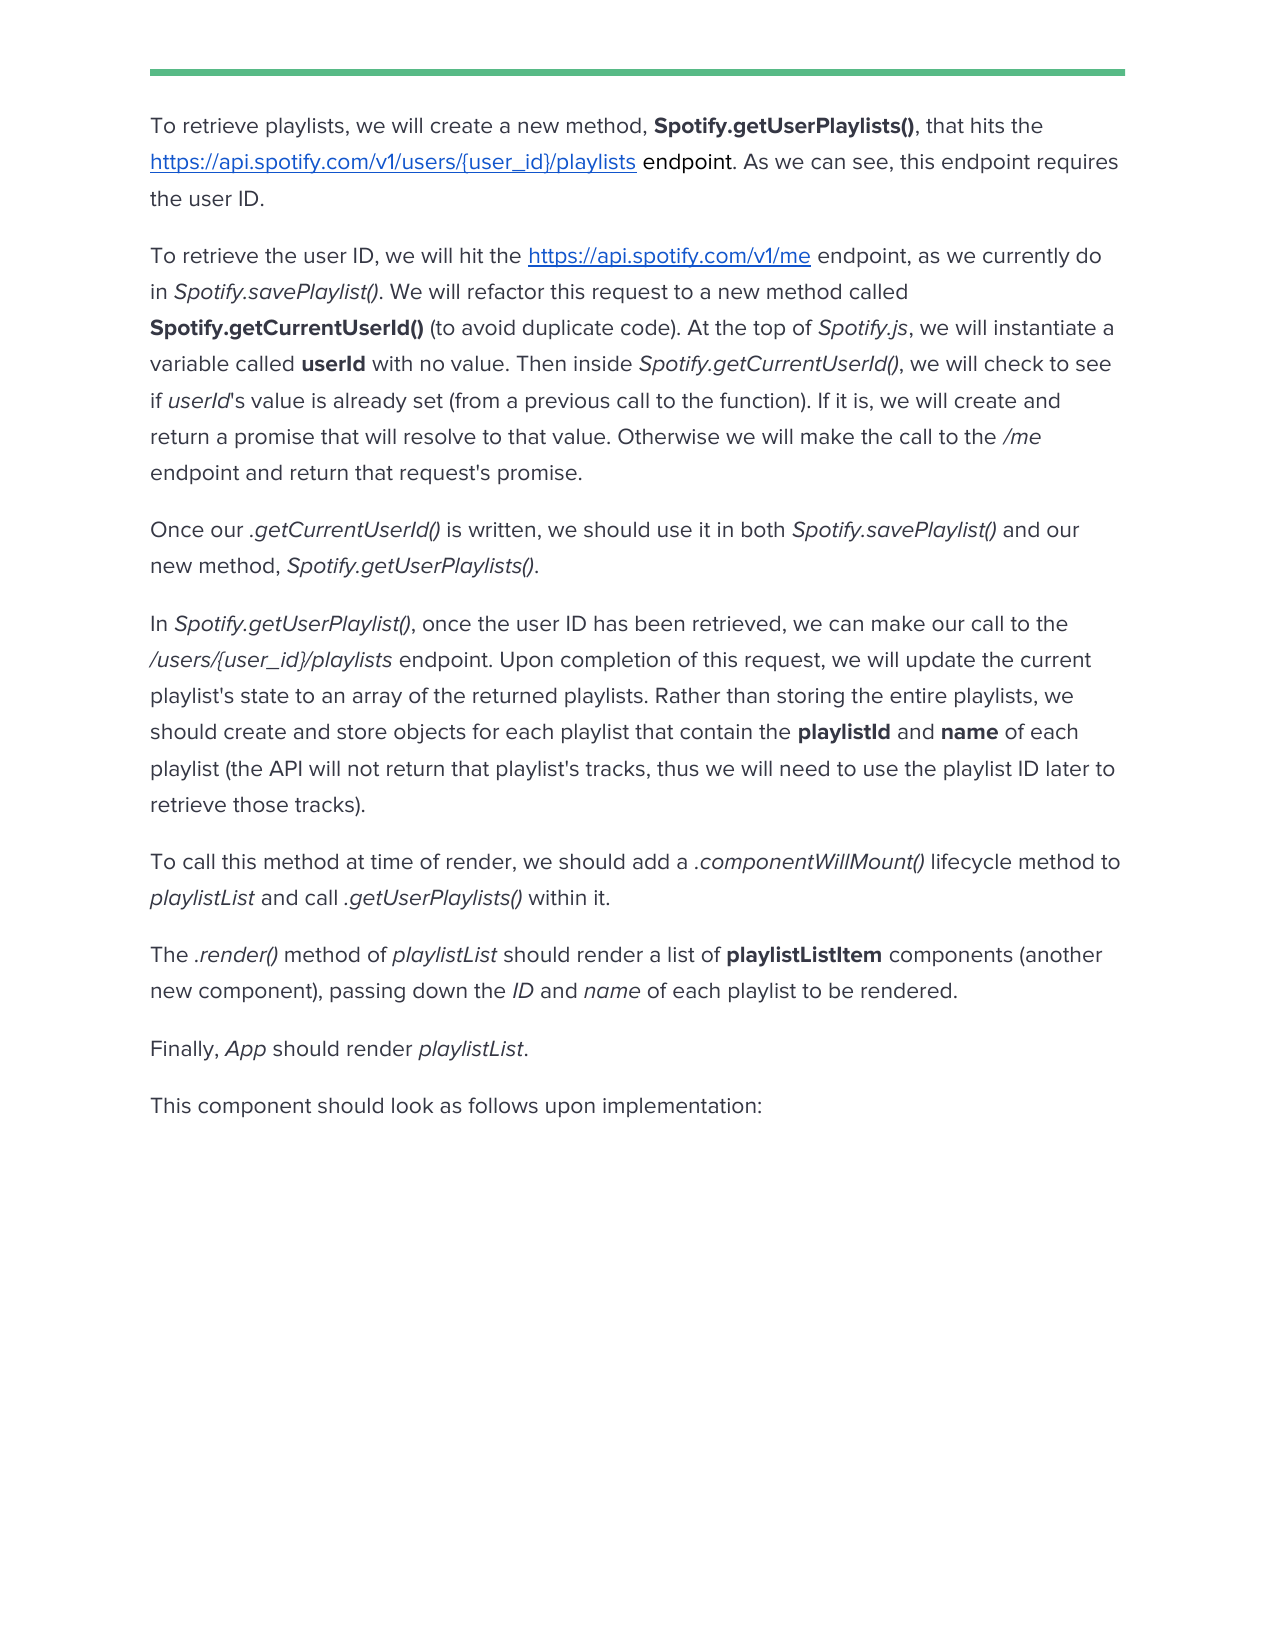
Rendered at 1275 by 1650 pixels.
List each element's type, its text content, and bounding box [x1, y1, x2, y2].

text Once our .getCurrentUserId() is written, we should use it in both Spotify.savePlaylist() and our new method, Spotify.getUserPlaylists(). [150, 517, 1125, 581]
text Finally, App should render playlistList. [150, 1035, 1125, 1063]
text The .render() method of playlistList should render a list of playlistListItem components (another new component), passing down the ID and name of each playlist to be rendered. [150, 942, 1125, 1006]
text To retrieve the user ID, we will hit the https://api.spotify.com/v1/me endpoint, as we currently do in Spotify.savePlaylist(). We will refactor this request to a new method called Spotify.getCurrentUserId() (to avoid duplicate code). At the top of Spotify.js, we will instantiate a variable called userId with no value. Then inside Spotify.getCurrentUserId(), we will check to see if userId's value is already set (from a previous call to the function). If it is, we will create and return a promise that will resolve to that value. Otherwise we will make the call to the /me endpoint and return that request's promise. [150, 242, 1125, 487]
text In Spotify.getUserPlaylist(), once the user ID has been retrieved, we can make our call to the /users/{user_id}/playlists endpoint. Upon completion of this request, we will update the current playlist's state to an array of the returned playlists. Rather than storing the entire playlists, we should create and store objects for each playlist that contain the playlistId and name of each playlist (the API will not return that playlist's tracks, thus we will need to use the playlist ID later to retrieve those tracks). [150, 610, 1125, 819]
picture [150, 69, 1125, 76]
text This component should look as follows upon implementation: [150, 1092, 1125, 1120]
text To retrieve playlists, we will create a new method, Spotify.getUserPlaylists(), that hits the https://api.spotify.com/v1/users/{user_id}/playlists endpoint. As we can see, this endpoint requires the user ID. [150, 112, 1125, 213]
text To call this method at time of render, we should add a .componentWillMount() lifecycle method to playlistList and call .getUserPlaylists() within it. [150, 848, 1125, 912]
